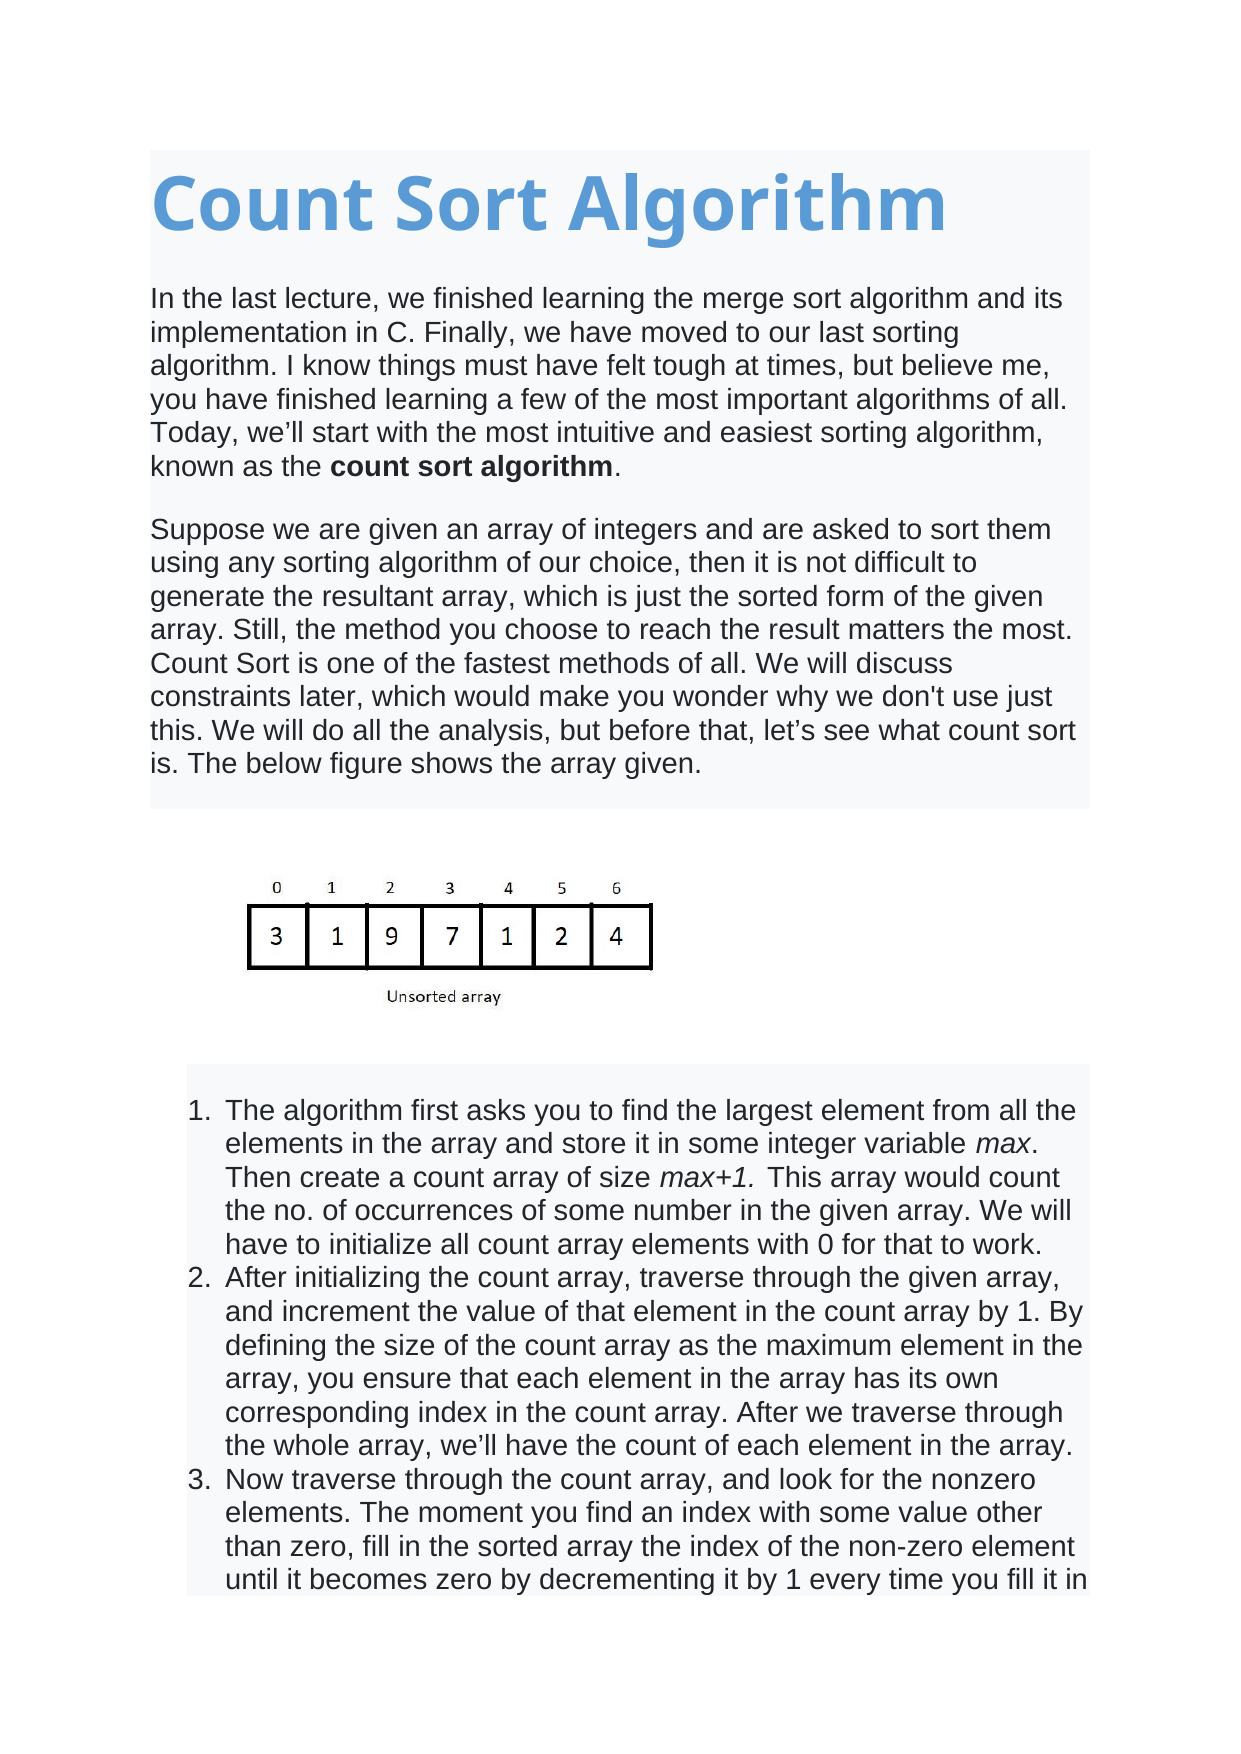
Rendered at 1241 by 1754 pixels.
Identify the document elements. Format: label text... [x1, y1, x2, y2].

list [187, 1462, 1090, 1596]
list After initializing the count array, traverse through the given array, and increment the value of that element in the count array by 1. By defining the size of the count array as the maximum element in the array, you ensure that each element in the array has its own corresponding index in the count array. After we traverse through the whole array, we’ll have the count of each element in the array. [187, 1261, 1090, 1462]
list The algorithm first asks you to find the largest element from all the elements in the array and store it in some integer variable max. Then create a count array of size max+1. This array would count the no. of occurrences of some number in the given array. We will have to initialize all count array elements with 0 for that to work. [187, 1093, 1090, 1261]
text Suppose we are given an array of integers and are asked to sort them using any sorting algorithm of our choice, then it is not difficult to generate the resultant array, which is just the sorted form of the given array. Still, the method you choose to reach the result matters the most. Count Sort is one of the fastest methods of all. We will discuss constraints later, which would make you wonder why we don't use just this. We will do all the analysis, but before that, let’s see what count sort is. The below figure shows the array given. [150, 512, 1090, 780]
text Count Sort Algorithm [150, 150, 1090, 252]
text In the last lecture, we finished learning the merge sort algorithm and its implementation in C. Finally, we have moved to our last sorting algorithm. I know things must have felt tough at times, but believe me, you have finished learning a few of the most important algorithms of all. Today, we’ll start with the most intuitive and easiest sorting algorithm, known as the count sort algorithm. [150, 281, 1090, 483]
picture [150, 809, 1091, 1064]
